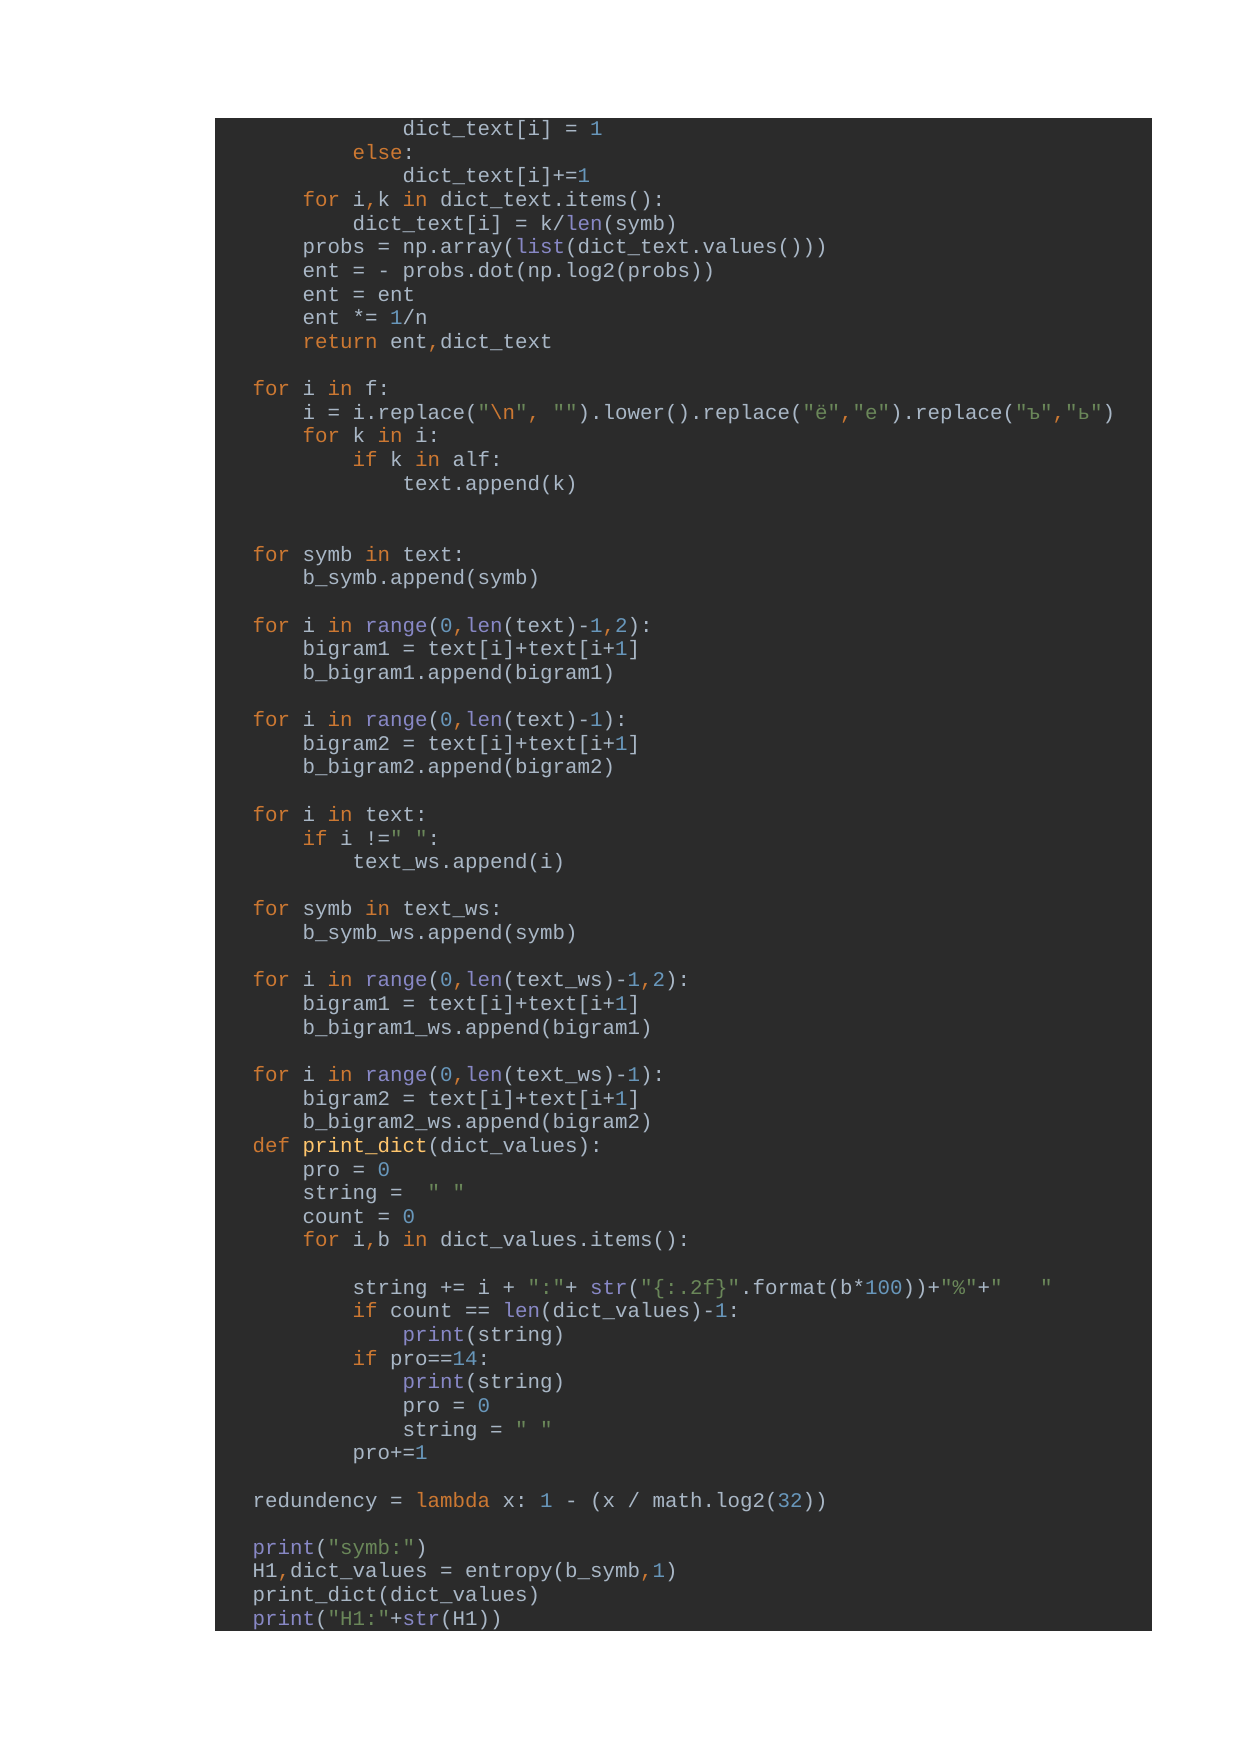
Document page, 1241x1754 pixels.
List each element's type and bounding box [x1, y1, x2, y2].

list [215, 118, 1152, 1631]
